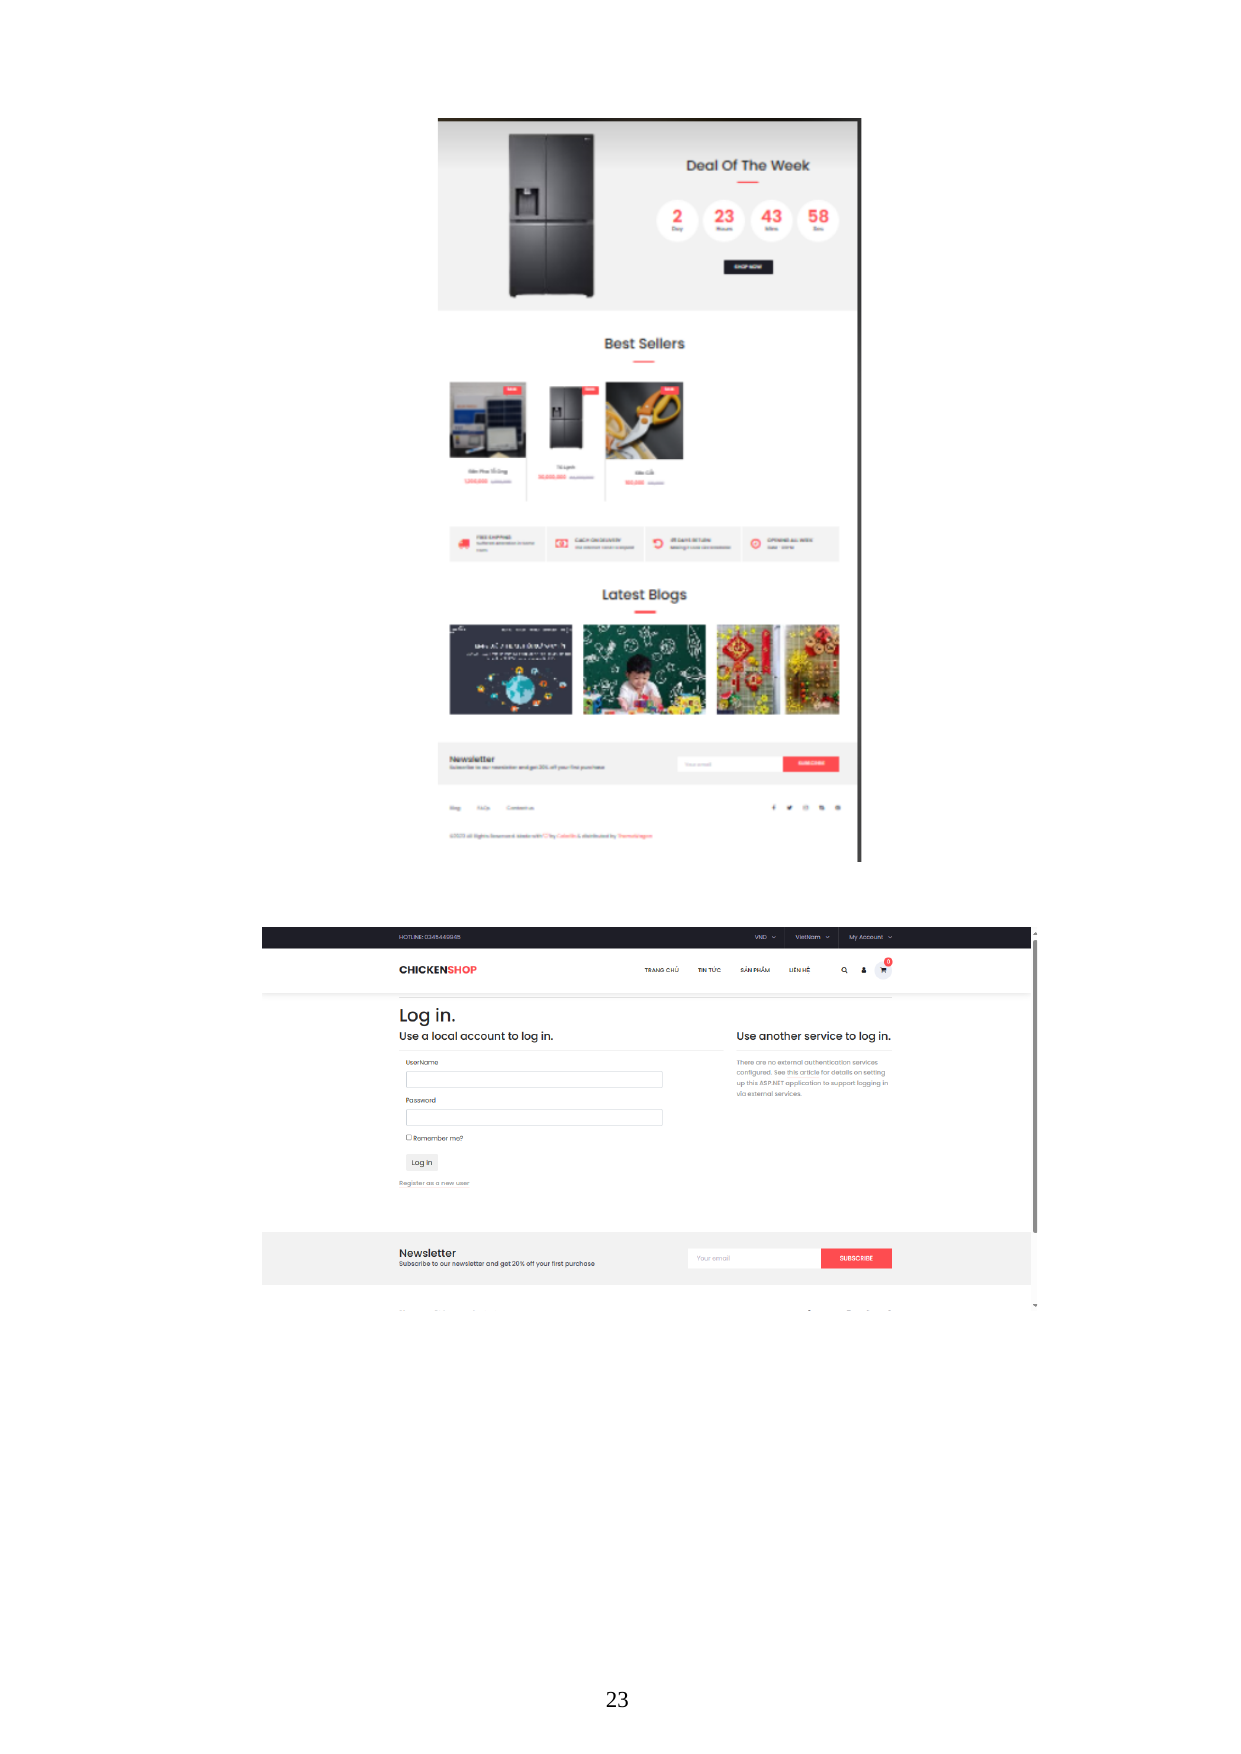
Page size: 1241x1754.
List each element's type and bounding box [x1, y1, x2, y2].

picture [262, 927, 1038, 1311]
picture [437, 118, 862, 862]
